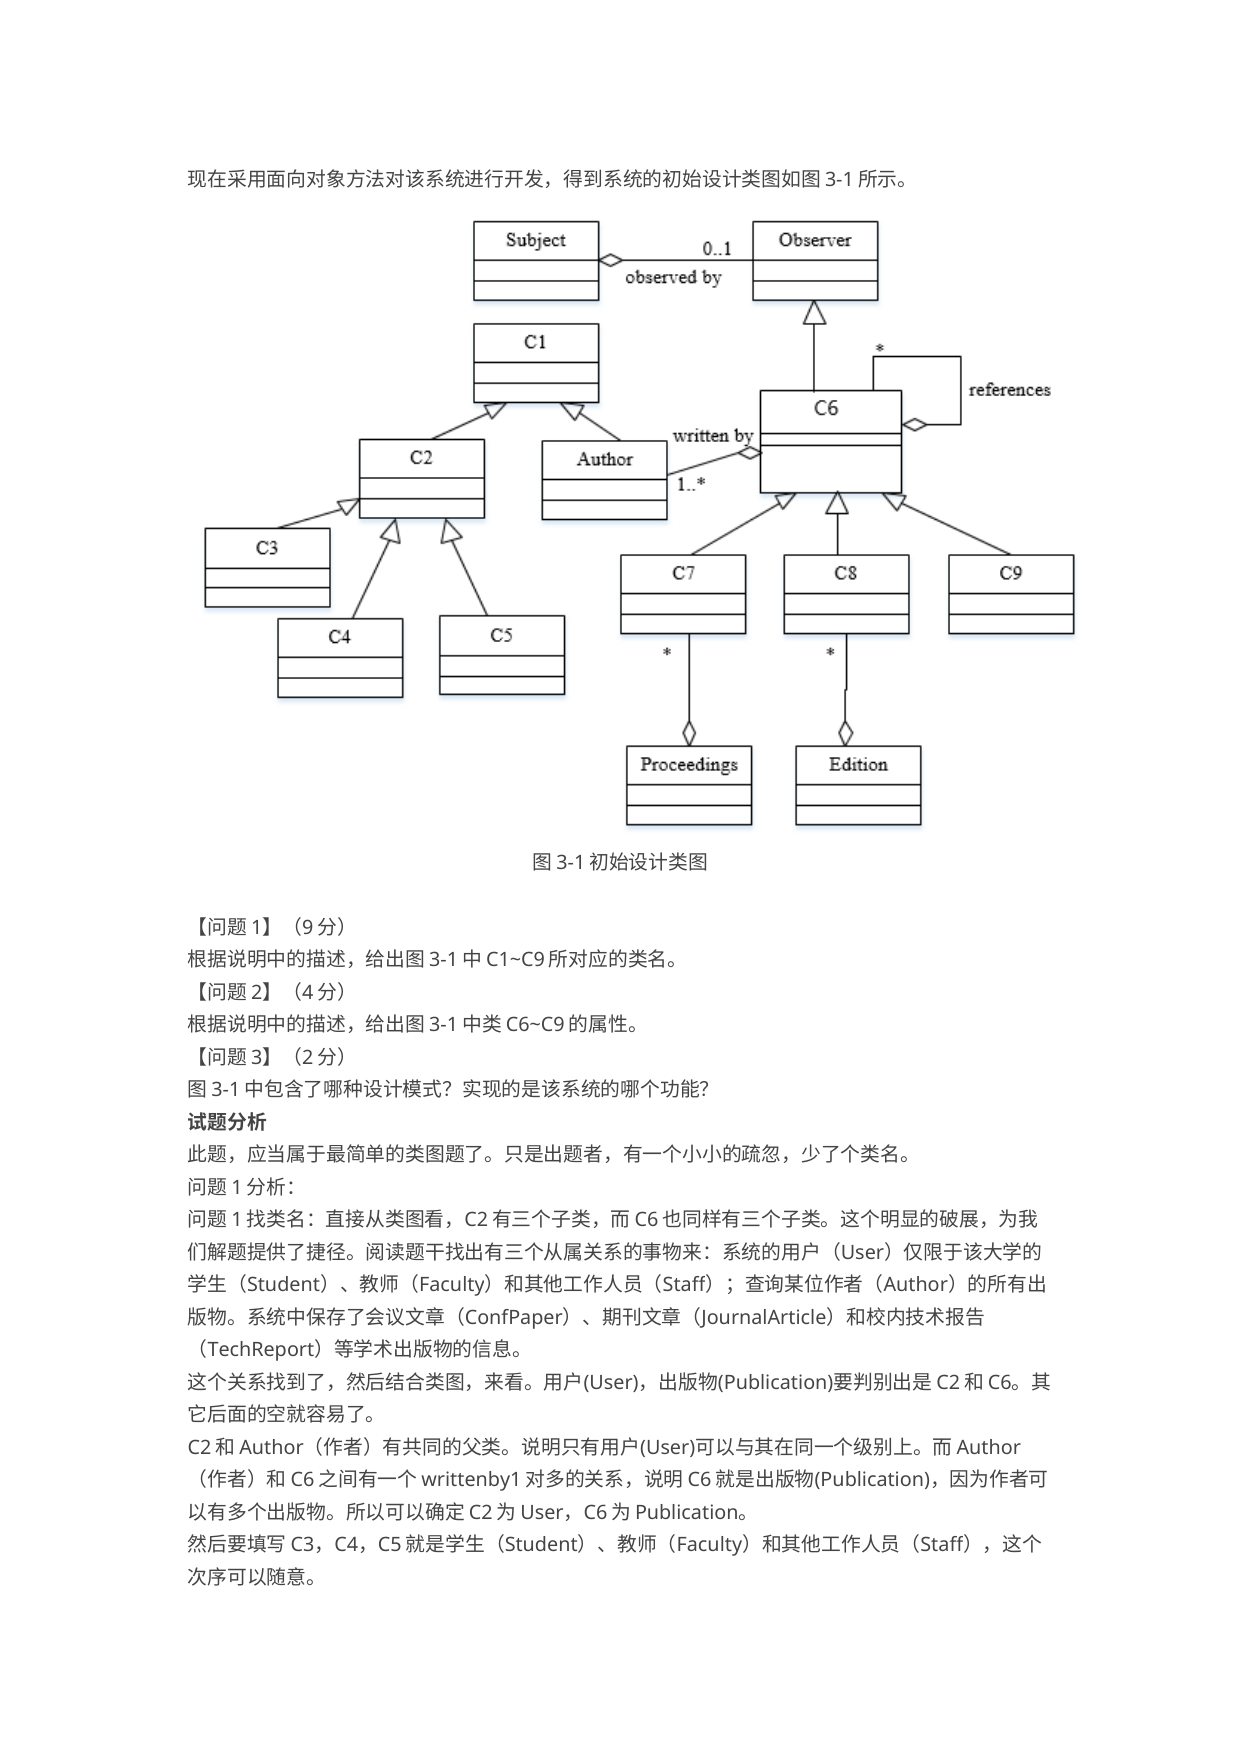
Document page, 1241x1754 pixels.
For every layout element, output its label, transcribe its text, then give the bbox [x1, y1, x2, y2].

picture [187, 196, 1094, 842]
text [187, 1137, 1053, 1592]
text 试题分析 [187, 1104, 1053, 1137]
text 图3-1初始设计类图 [187, 844, 1053, 877]
text 【问题1】（9分） 根据说明中的描述，给出图3-1中C1~C9所对应的类名。 【问题2】（4分） 根据说明中的描述，给出图3-1中类C6~C9的属性。 【问题3】（2分） 图3-1中包含了哪种设计模式？实现的是该系统的哪个功能？ [187, 877, 1053, 1104]
